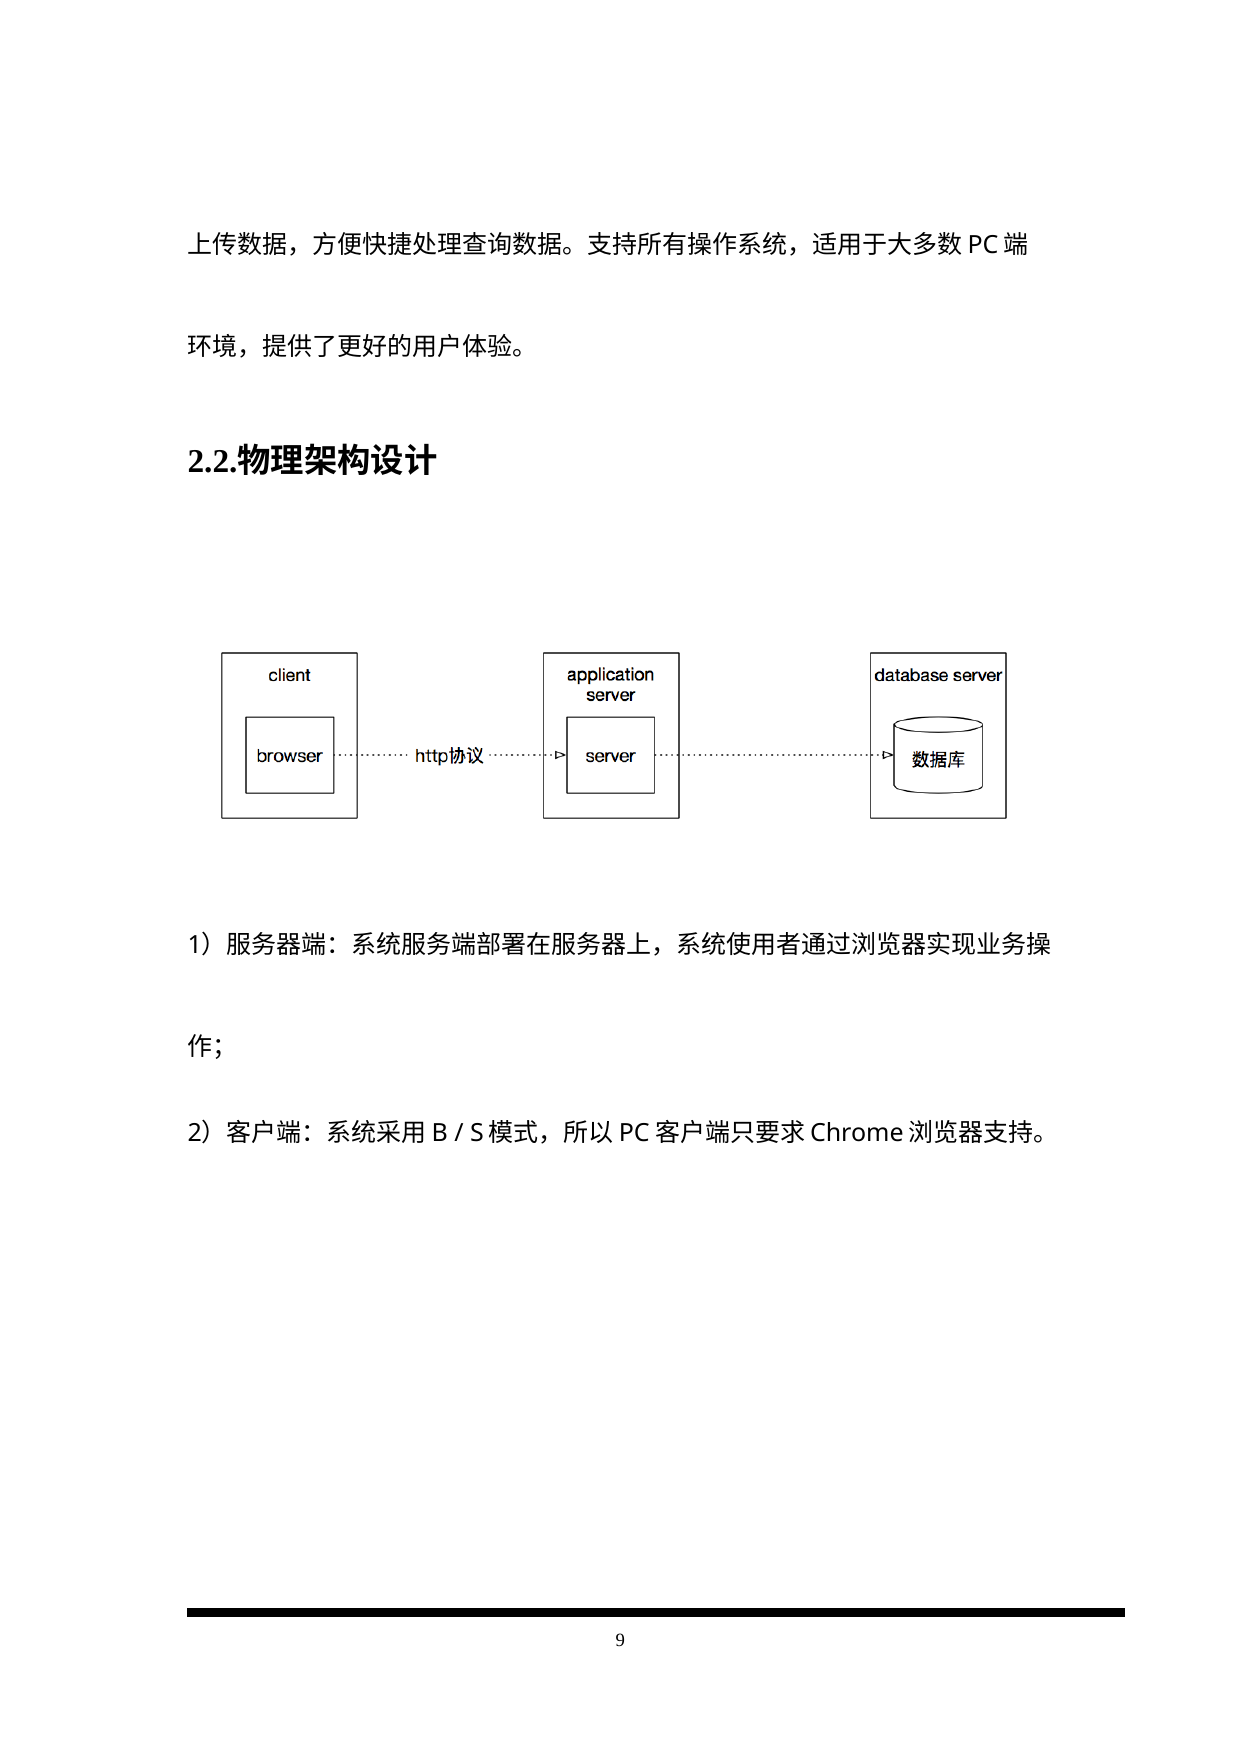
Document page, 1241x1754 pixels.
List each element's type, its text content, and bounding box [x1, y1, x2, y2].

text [187, 209, 1053, 379]
picture [187, 565, 1050, 883]
text 1）服务器端：系统服务端部署在服务器上，系统使用者通过浏览器实现业务操作； [187, 908, 1053, 1078]
subtitle 2.2.物理架构设计 [187, 424, 1053, 492]
text 2）客户端：系统采用B / S模式，所以PC客户端只要求Chrome浏览器支持。 [187, 1096, 1053, 1164]
